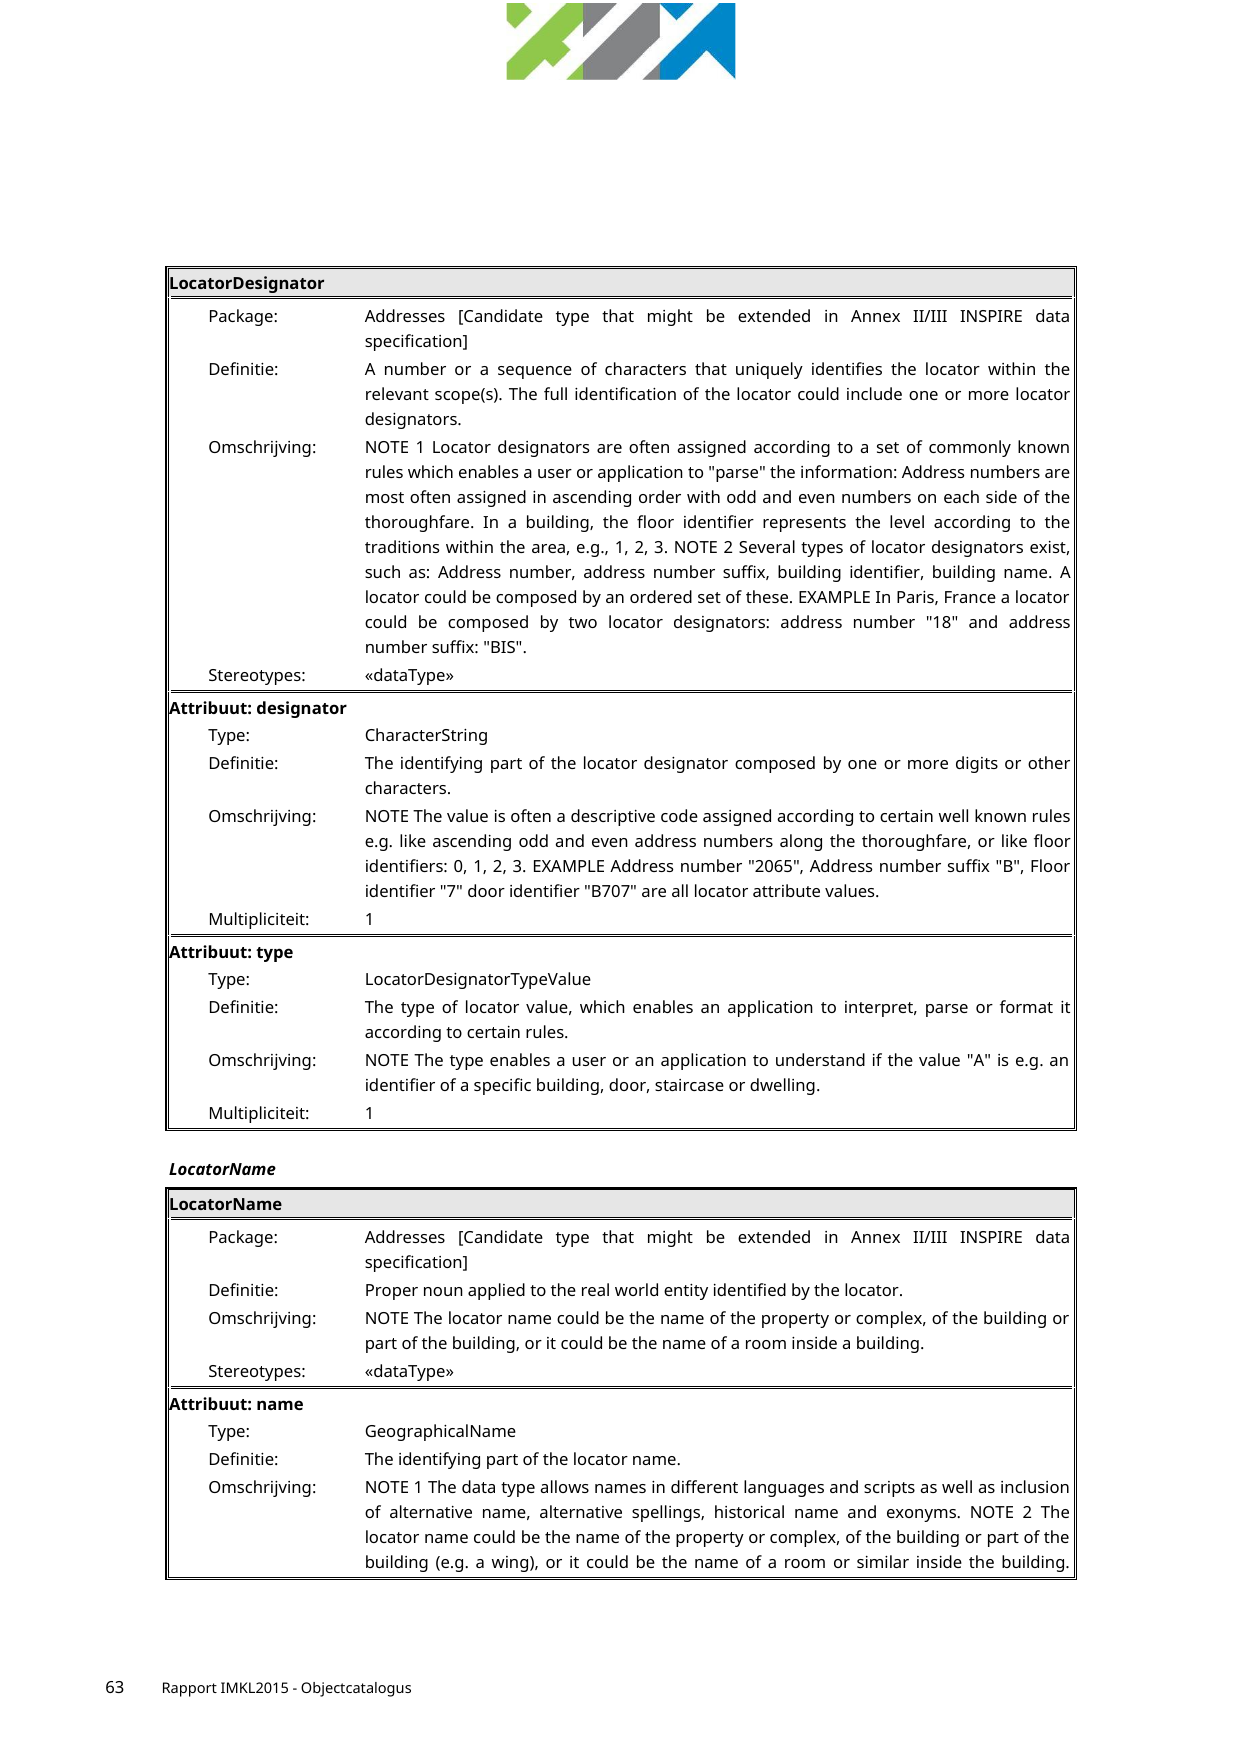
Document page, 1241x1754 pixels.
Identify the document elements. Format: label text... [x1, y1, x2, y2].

table_cell Attribuut: type [169, 934, 1074, 1127]
table_cell [167, 1217, 1075, 1386]
picture [506, 3, 718, 80]
subtitle LocatorName [169, 1156, 1071, 1181]
table_cell [167, 296, 1075, 689]
table_header LocatorDesignator [169, 269, 1074, 296]
table_cell Attribuut: name [167, 1386, 1075, 1576]
picture [677, 50, 736, 80]
table_cell Attribuut: designator [169, 690, 1074, 933]
table_header LocatorName [169, 1190, 1074, 1217]
